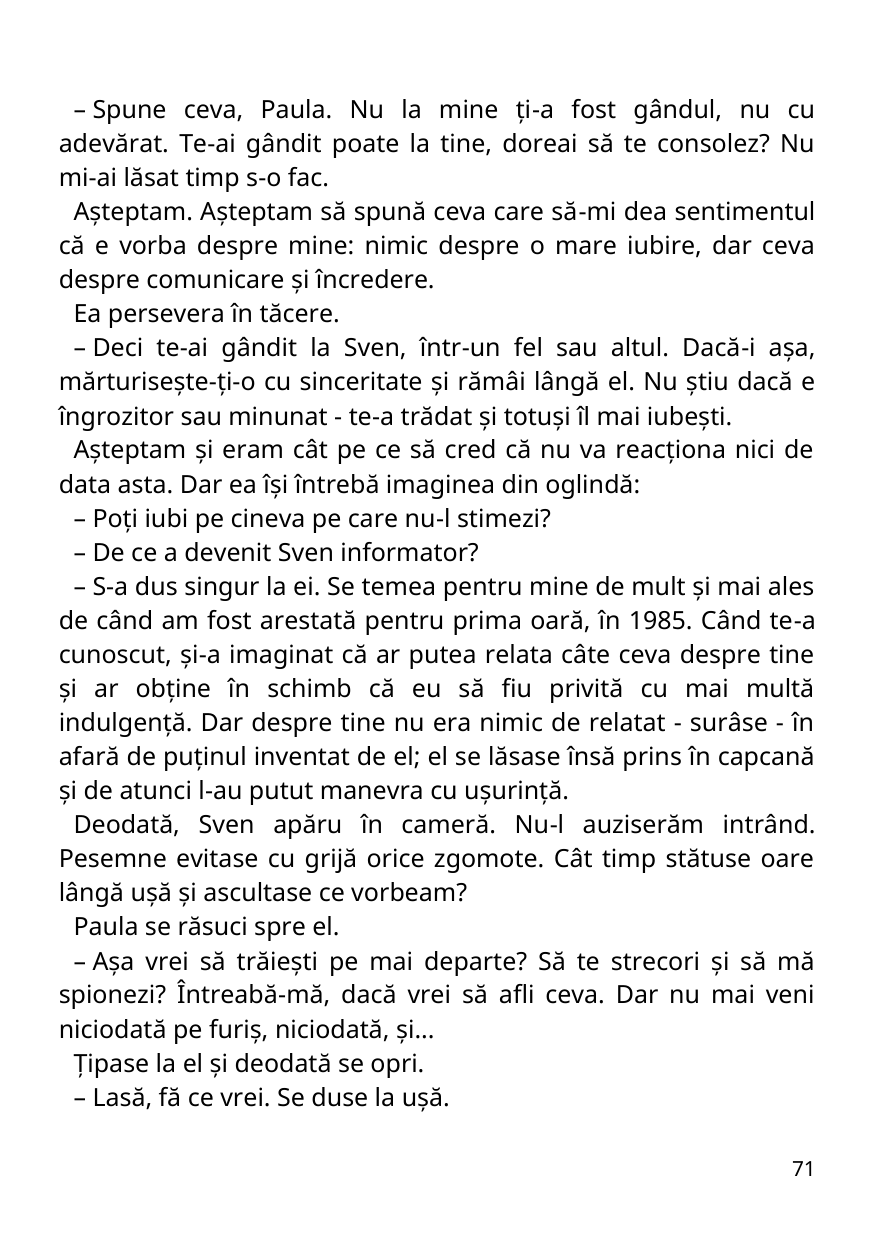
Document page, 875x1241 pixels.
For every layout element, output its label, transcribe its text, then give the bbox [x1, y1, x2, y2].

text – Deci te-ai gândit la Sven, într-un fel sau altul. Dacă-i aşa, mărturiseşte-ţi-o cu sinceritate şi rămâi lângă el. Nu ştiu dacă e îngrozitor sau minunat - te-a trădat şi totuşi îl mai iubeşti. [58, 330, 816, 432]
text Ea persevera în tăcere. [58, 296, 816, 330]
text – Spune ceva, Paula. Nu la mine ţi-a fost gândul, nu cu adevărat. Te-ai gândit poate la tine, doreai să te consolez? Nu mi-ai lăsat timp s-o fac. [58, 92, 816, 194]
text Paula se răsuci spre el. [58, 909, 816, 943]
text – S-a dus singur la ei. Se temea pentru mine de mult şi mai ales de când am fost arestată pentru prima oară, în 1985. Când te-a cunoscut, şi-a imaginat că ar putea relata câte ceva despre tine şi ar obţine în schimb că eu să fiu privită cu mai multă indulgenţă. Dar despre tine nu era nimic de relatat - surâse - în afară de puţinul inventat de el; el se lăsase însă prins în capcană şi de atunci l-au putut manevra cu uşurinţă. [58, 568, 816, 807]
text – Aşa vrei să trăieşti pe mai departe? Să te strecori şi să mă spionezi? Întreabă-mă, dacă vrei să afli ceva. Dar nu mai veni niciodată pe furiş, niciodată, şi... [58, 943, 816, 1045]
text – Lasă, fă ce vrei. Se duse la uşă. [58, 1079, 816, 1113]
text – Poţi iubi pe cineva pe care nu-l stimezi? [58, 500, 816, 534]
text Aşteptam. Aşteptam să spună ceva care să-mi dea sentimentul că e vorba despre mine: nimic despre o mare iubire, dar ceva despre comunicare şi încredere. [58, 194, 816, 296]
text Deodată, Sven apăru în cameră. Nu-l auziserăm intrând. Pesemne evitase cu grijă orice zgomote. Cât timp stătuse oare lângă uşă şi ascultase ce vorbeam? [58, 807, 816, 909]
text Ţipase la el şi deodată se opri. [58, 1045, 816, 1079]
text – De ce a devenit Sven informator? [58, 534, 816, 568]
text Aşteptam şi eram cât pe ce să cred că nu va reacţiona nici de data asta. Dar ea îşi întrebă imaginea din oglindă: [58, 432, 816, 500]
